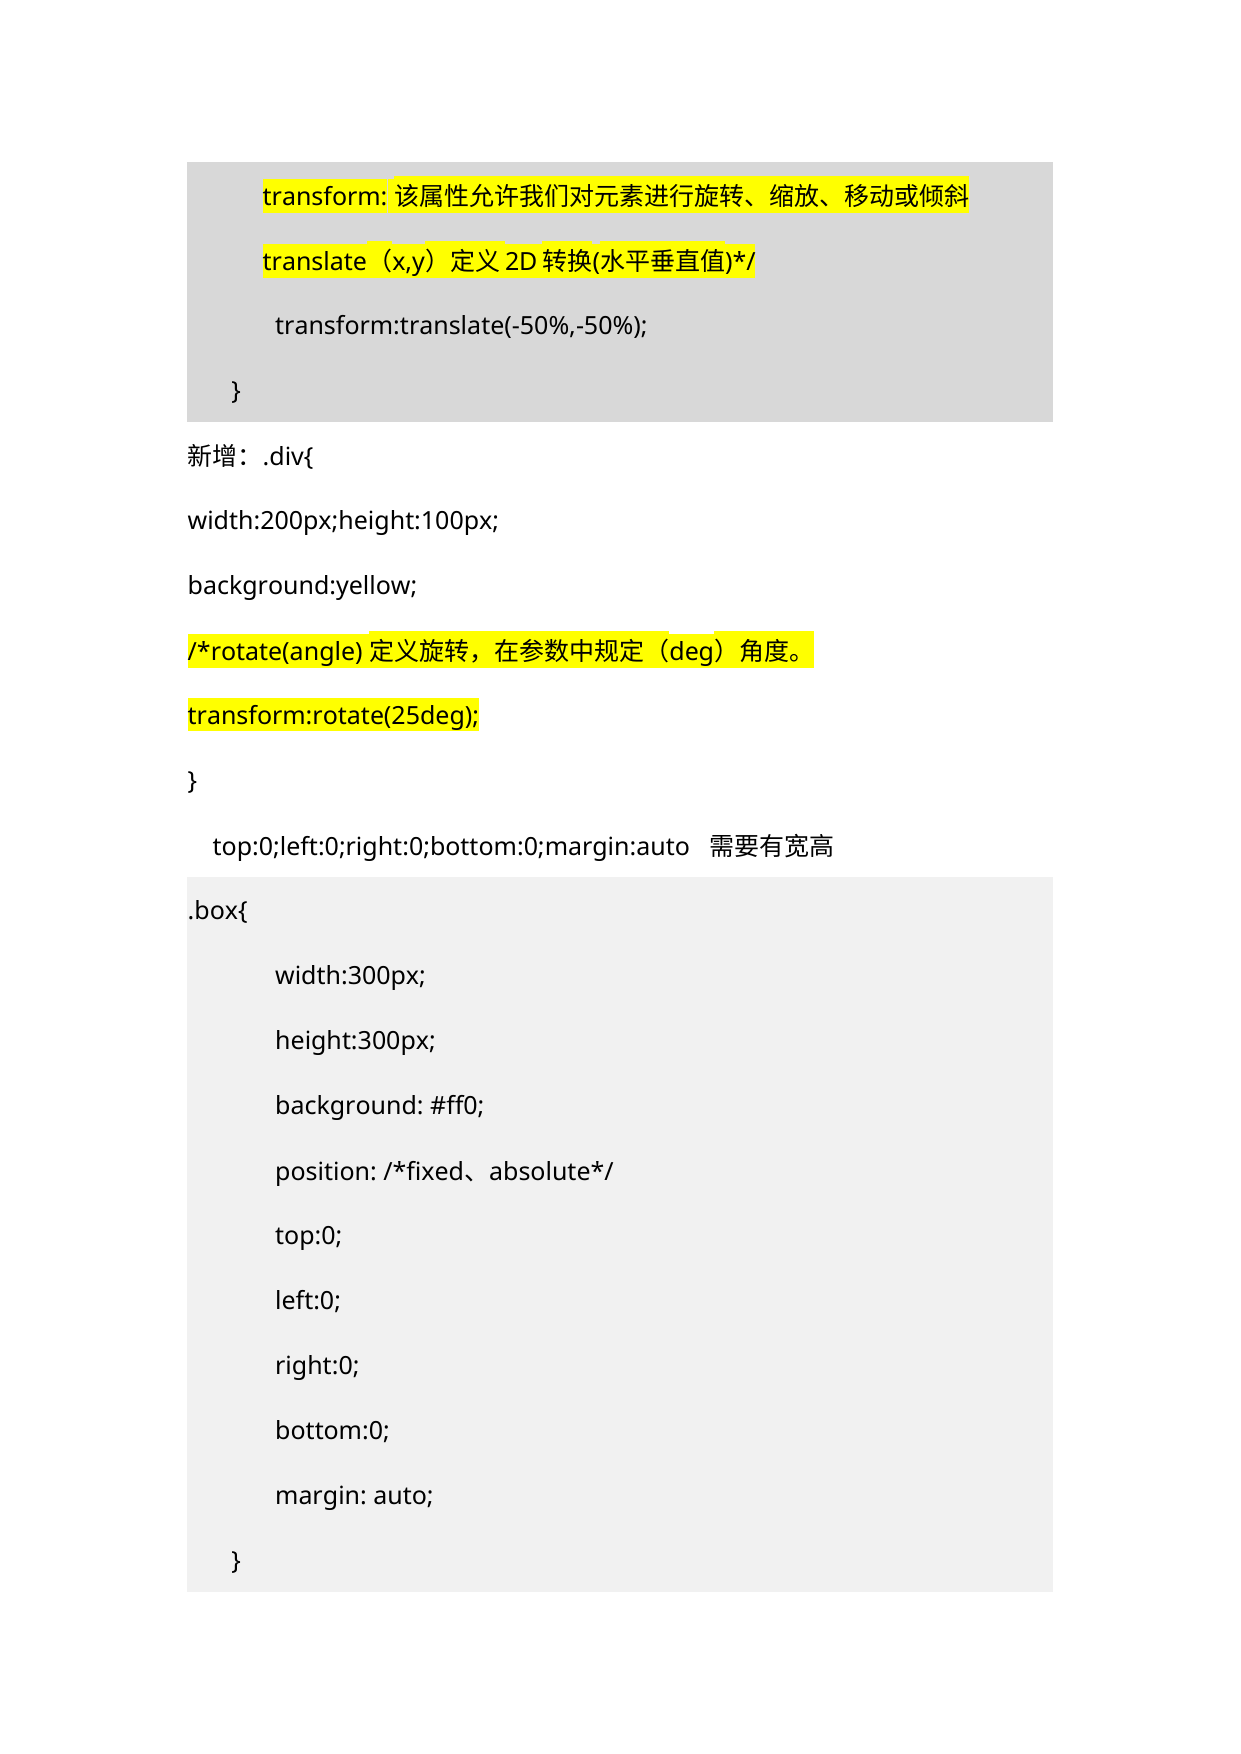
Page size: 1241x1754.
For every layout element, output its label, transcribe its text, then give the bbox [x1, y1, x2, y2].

text } [187, 357, 1053, 422]
text background:yellow; [187, 552, 1053, 617]
text } [187, 747, 1053, 812]
text transform: 该属性允许我们对元素进行旋转、缩放、移动或倾斜 [187, 162, 1053, 227]
text translate（x,y）定义2D转换(水平垂直值)*/ [187, 227, 1053, 292]
text right:0; [187, 1332, 1053, 1397]
text left:0; [187, 1267, 1053, 1332]
text top:0; [187, 1202, 1053, 1267]
text transform:translate(-50%,-50%); [187, 292, 1053, 357]
text width:300px; [187, 942, 1053, 1007]
text position: /*fixed、absolute*/ [187, 1137, 1053, 1202]
text .box{ [187, 877, 1053, 942]
text margin: auto; [187, 1462, 1053, 1527]
text transform:rotate(25deg); [187, 682, 1053, 747]
text } [187, 1527, 1053, 1592]
text top:0;left:0;right:0;bottom:0;margin:auto 需要有宽高 [187, 812, 1053, 877]
text background: #ff0; [187, 1072, 1053, 1137]
text width:200px;height:100px; [187, 487, 1053, 552]
text /*rotate(angle) 定义旋转，在参数中规定（deg）角度。 [187, 617, 1053, 682]
text 新增：.div{ [187, 422, 1053, 487]
text height:300px; [187, 1007, 1053, 1072]
text bottom:0; [187, 1397, 1053, 1462]
